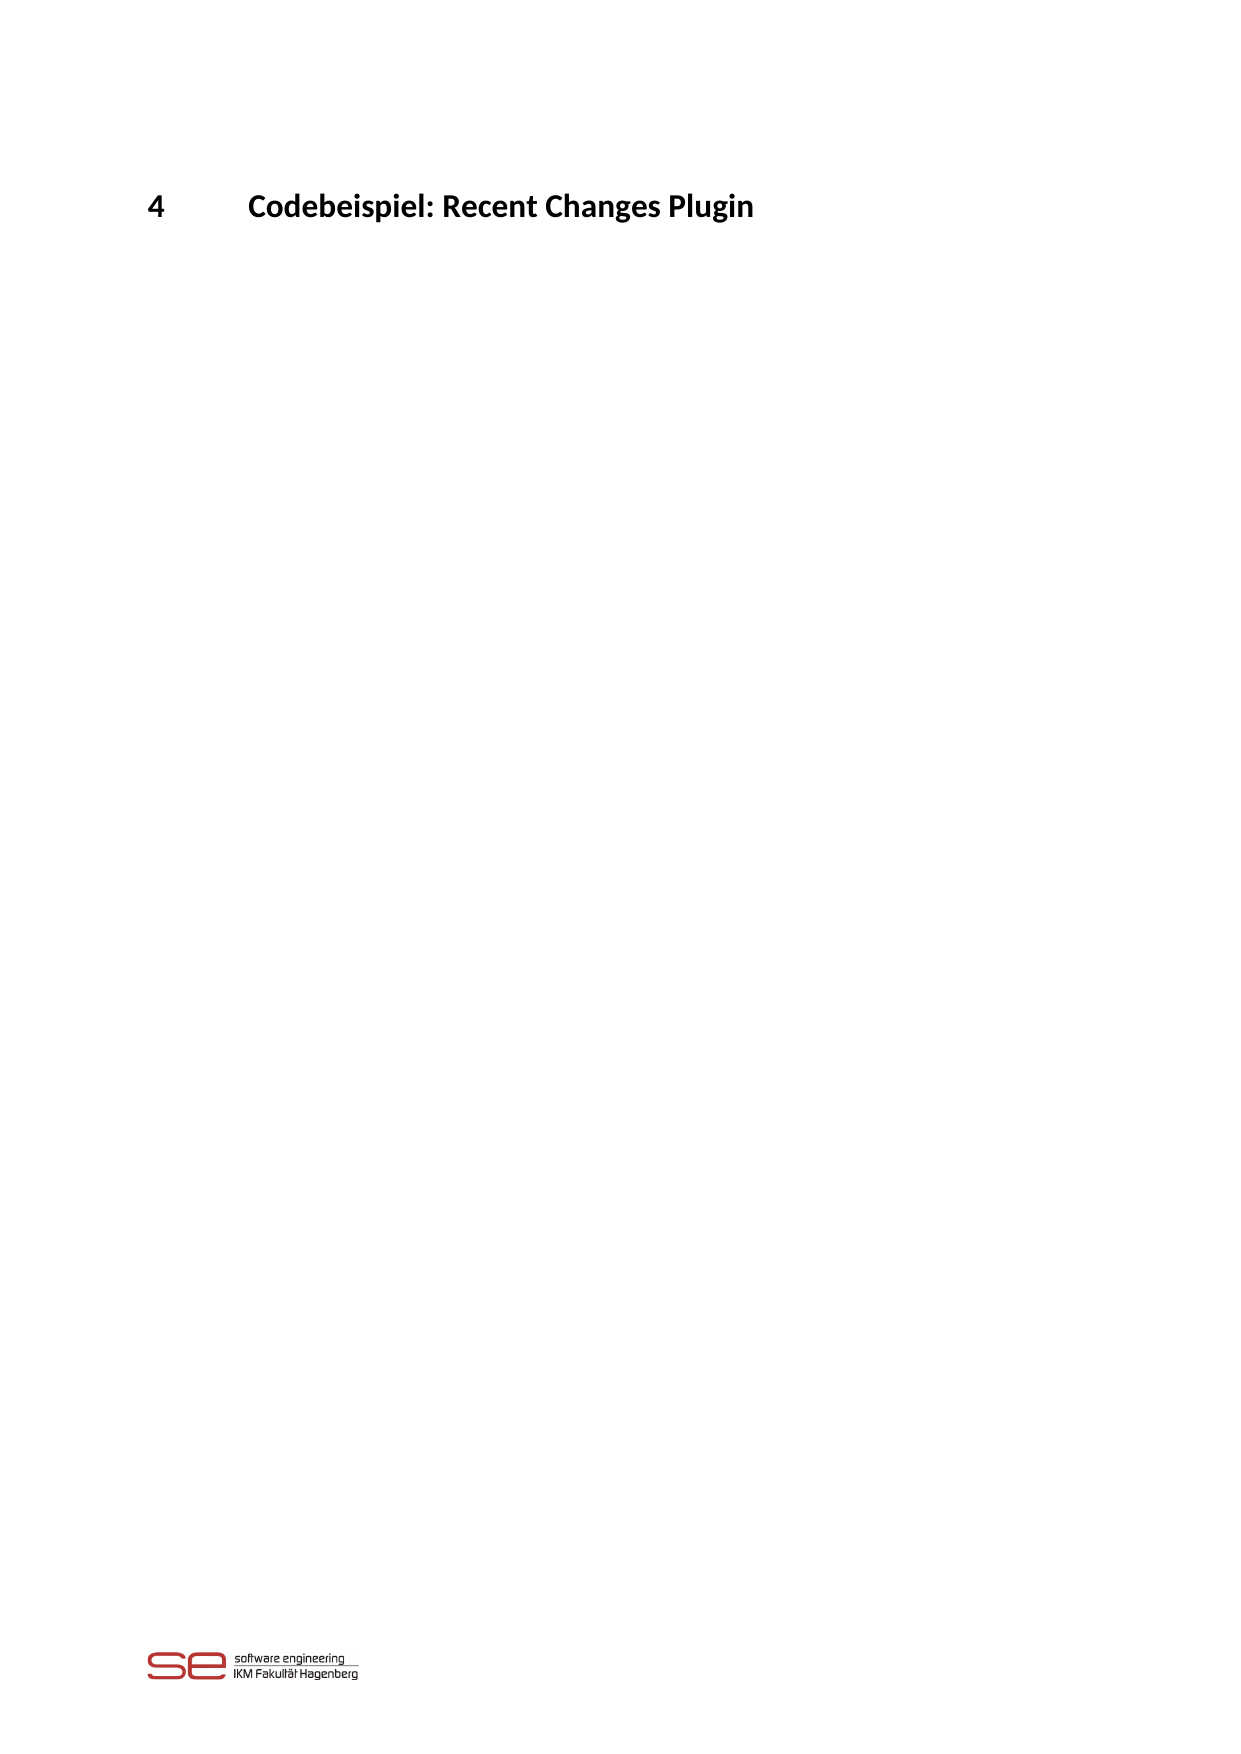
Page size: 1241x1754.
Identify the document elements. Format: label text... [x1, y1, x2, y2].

text Codebeispiel: Recent Changes Plugin [148, 185, 1093, 226]
picture [147, 1652, 359, 1680]
